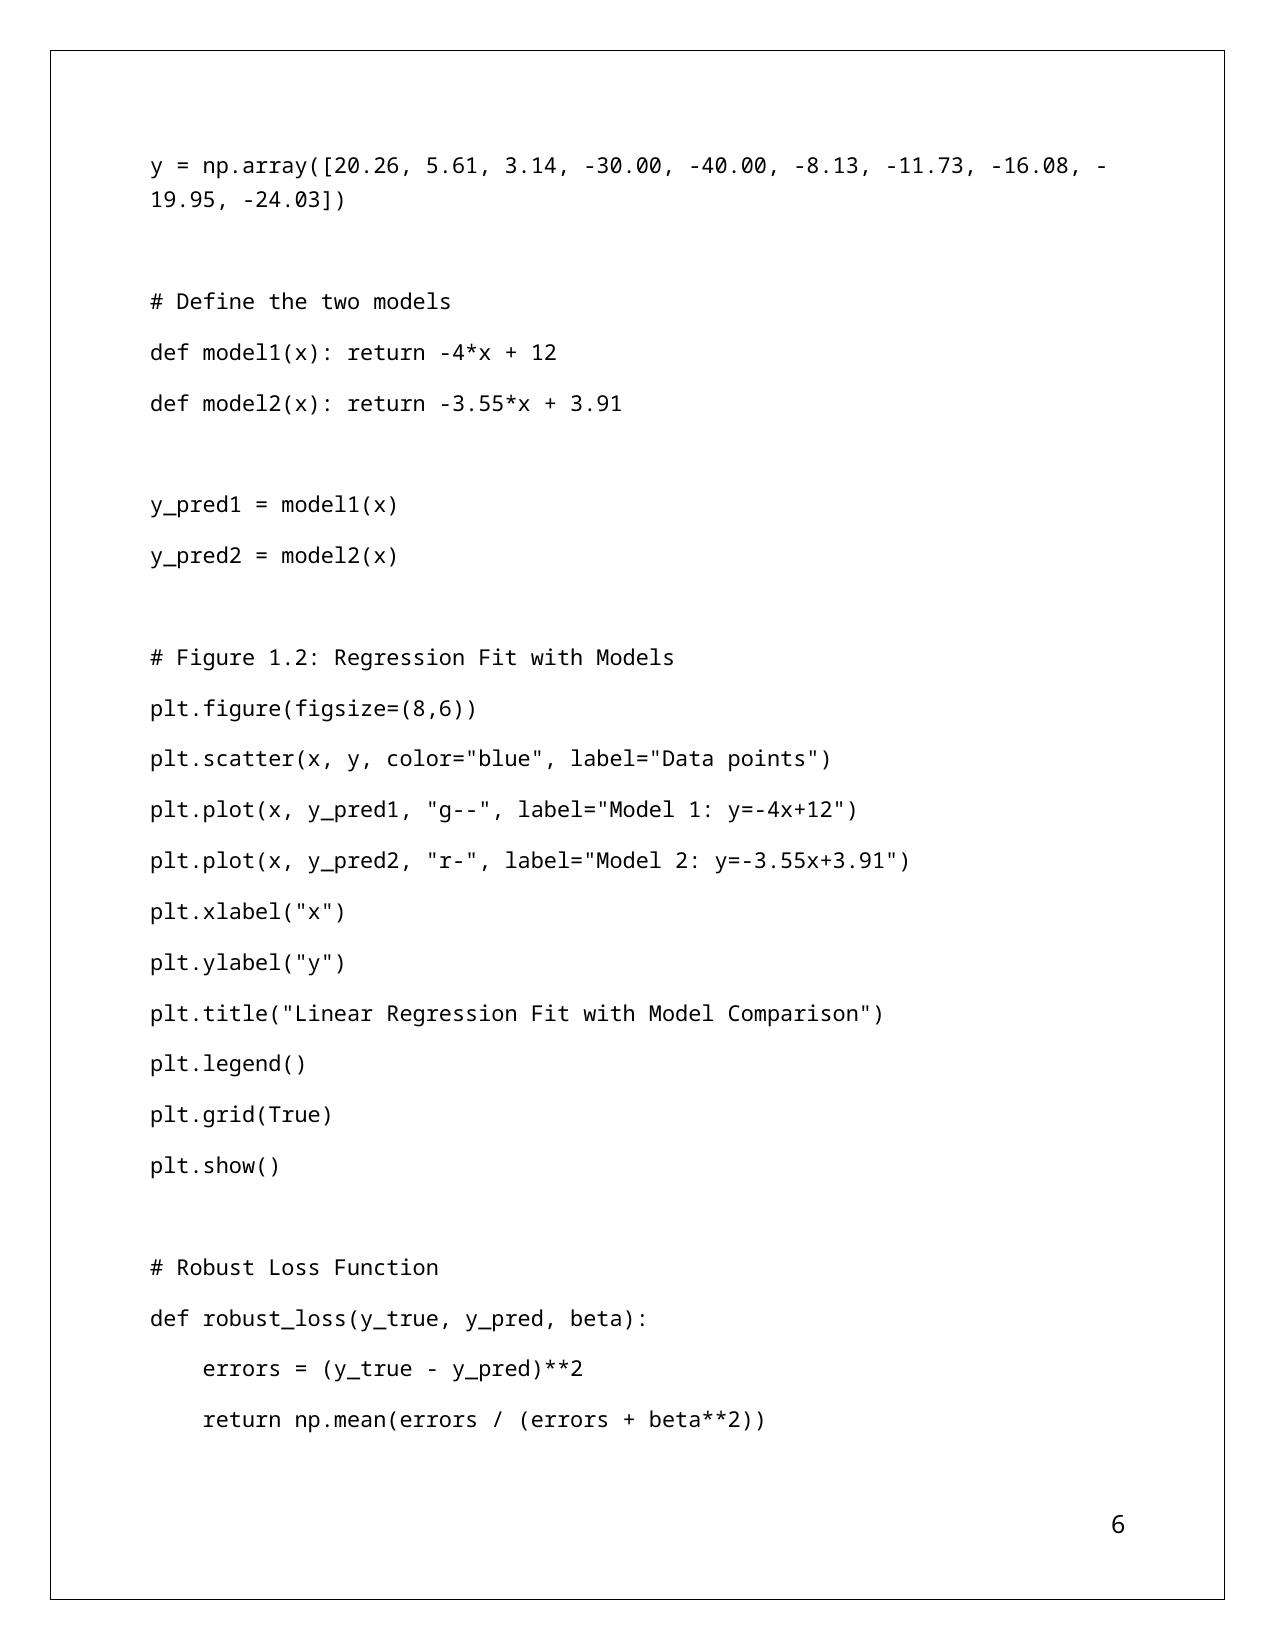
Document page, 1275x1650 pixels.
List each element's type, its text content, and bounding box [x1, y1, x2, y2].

text def robust_loss(y_true, y_pred, beta): [150, 1302, 1125, 1332]
text plt.figure(figsize=(8,6)) [150, 692, 1125, 722]
text # Define the two models [150, 286, 1125, 316]
text return np.mean(errors / (errors + beta**2)) [150, 1404, 1125, 1434]
text y = np.array([20.26, 5.61, 3.14, -30.00, -40.00, -8.13, -11.73, -16.08, -19.95, -24.03]) [150, 150, 1125, 214]
text y_pred2 = model2(x) [150, 540, 1125, 570]
text plt.plot(x, y_pred1, "g--", label="Model 1: y=-4x+12") [150, 794, 1125, 824]
text def model1(x): return -4*x + 12 [150, 337, 1125, 366]
text y_pred1 = model1(x) [150, 489, 1125, 519]
text def model2(x): return -3.55*x + 3.91 [150, 387, 1125, 417]
text # Figure 1.2: Regression Fit with Models [150, 642, 1125, 671]
text plt.scatter(x, y, color="blue", label="Data points") [150, 743, 1125, 773]
text errors = (y_true - y_pred)**2 [150, 1353, 1125, 1383]
text plt.title("Linear Regression Fit with Model Comparison") [150, 997, 1125, 1027]
text # Robust Loss Function [150, 1252, 1125, 1281]
text plt.legend() [150, 1048, 1125, 1078]
text plt.grid(True) [150, 1099, 1125, 1129]
text plt.show() [150, 1150, 1125, 1180]
text plt.ylabel("y") [150, 947, 1125, 976]
text plt.plot(x, y_pred2, "r-", label="Model 2: y=-3.55x+3.91") [150, 845, 1125, 875]
text plt.xlabel("x") [150, 896, 1125, 926]
